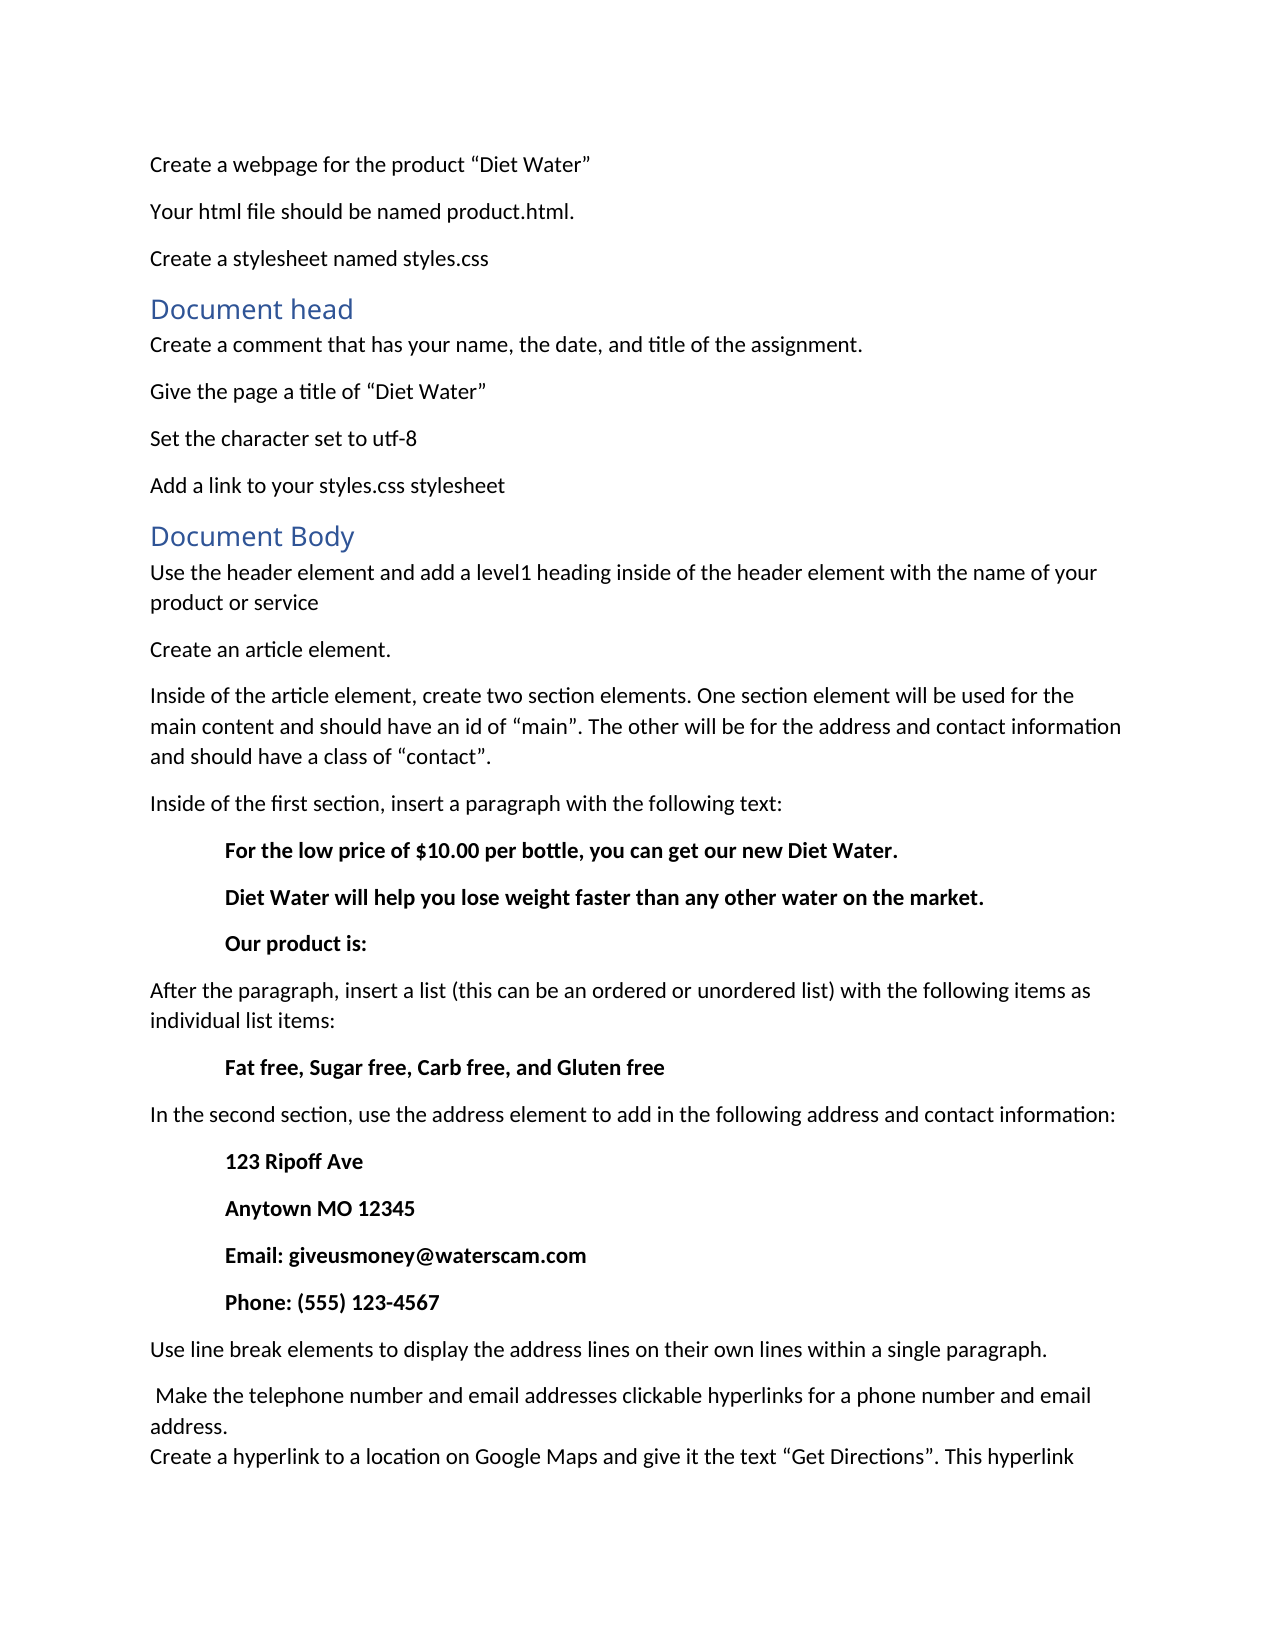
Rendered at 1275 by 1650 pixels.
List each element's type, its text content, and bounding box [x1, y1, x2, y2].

text Our product is: [225, 929, 1125, 958]
text Use the header element and add a level1 heading inside of the header element with the name of your product or service [150, 558, 1125, 616]
text Phone: (555) 123-4567 [225, 1288, 1125, 1316]
text Set the character set to utf-8 [150, 424, 1125, 452]
text Use line break elements to display the address lines on their own lines within a single paragraph. [150, 1335, 1125, 1363]
text After the paragraph, insert a list (this can be an ordered or unordered list) with the following items as individual list items: [150, 976, 1125, 1035]
text Email: giveusmoney@waterscam.com [225, 1241, 1125, 1269]
text Diet Water will help you lose weight faster than any other water on the market. [225, 883, 1125, 911]
text Add a link to your styles.css stylesheet [150, 471, 1125, 499]
text In the second section, use the address element to add in the following address and contact information: [150, 1100, 1125, 1128]
text Your html file should be named product.html. [150, 197, 1125, 225]
text Give the page a title of “Diet Water” [150, 377, 1125, 405]
text Fat free, Sugar free, Carb free, and Gluten free [150, 1053, 1125, 1082]
subtitle Document Body [150, 518, 1125, 555]
text Create a webpage for the product “Diet Water” [150, 150, 1125, 178]
text Create a stylesheet named styles.css [150, 244, 1125, 272]
text Inside of the article element, create two section elements. One section element will be used for the main content and should have an id of “main”. The other will be for the address and contact information and should have a class of “contact”. [150, 682, 1125, 770]
text Create an article element. [150, 635, 1125, 663]
subtitle Document head [150, 291, 1125, 327]
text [150, 1382, 1125, 1470]
text Anytown MO 12345 [225, 1194, 1125, 1222]
text Inside of the first section, insert a paragraph with the following text: [150, 789, 1125, 817]
text 123 Ripoff Ave [150, 1147, 1125, 1175]
text For the low price of $10.00 per bottle, you can get our new Diet Water. [150, 836, 1125, 864]
text Create a comment that has your name, the date, and title of the assignment. [150, 330, 1125, 358]
